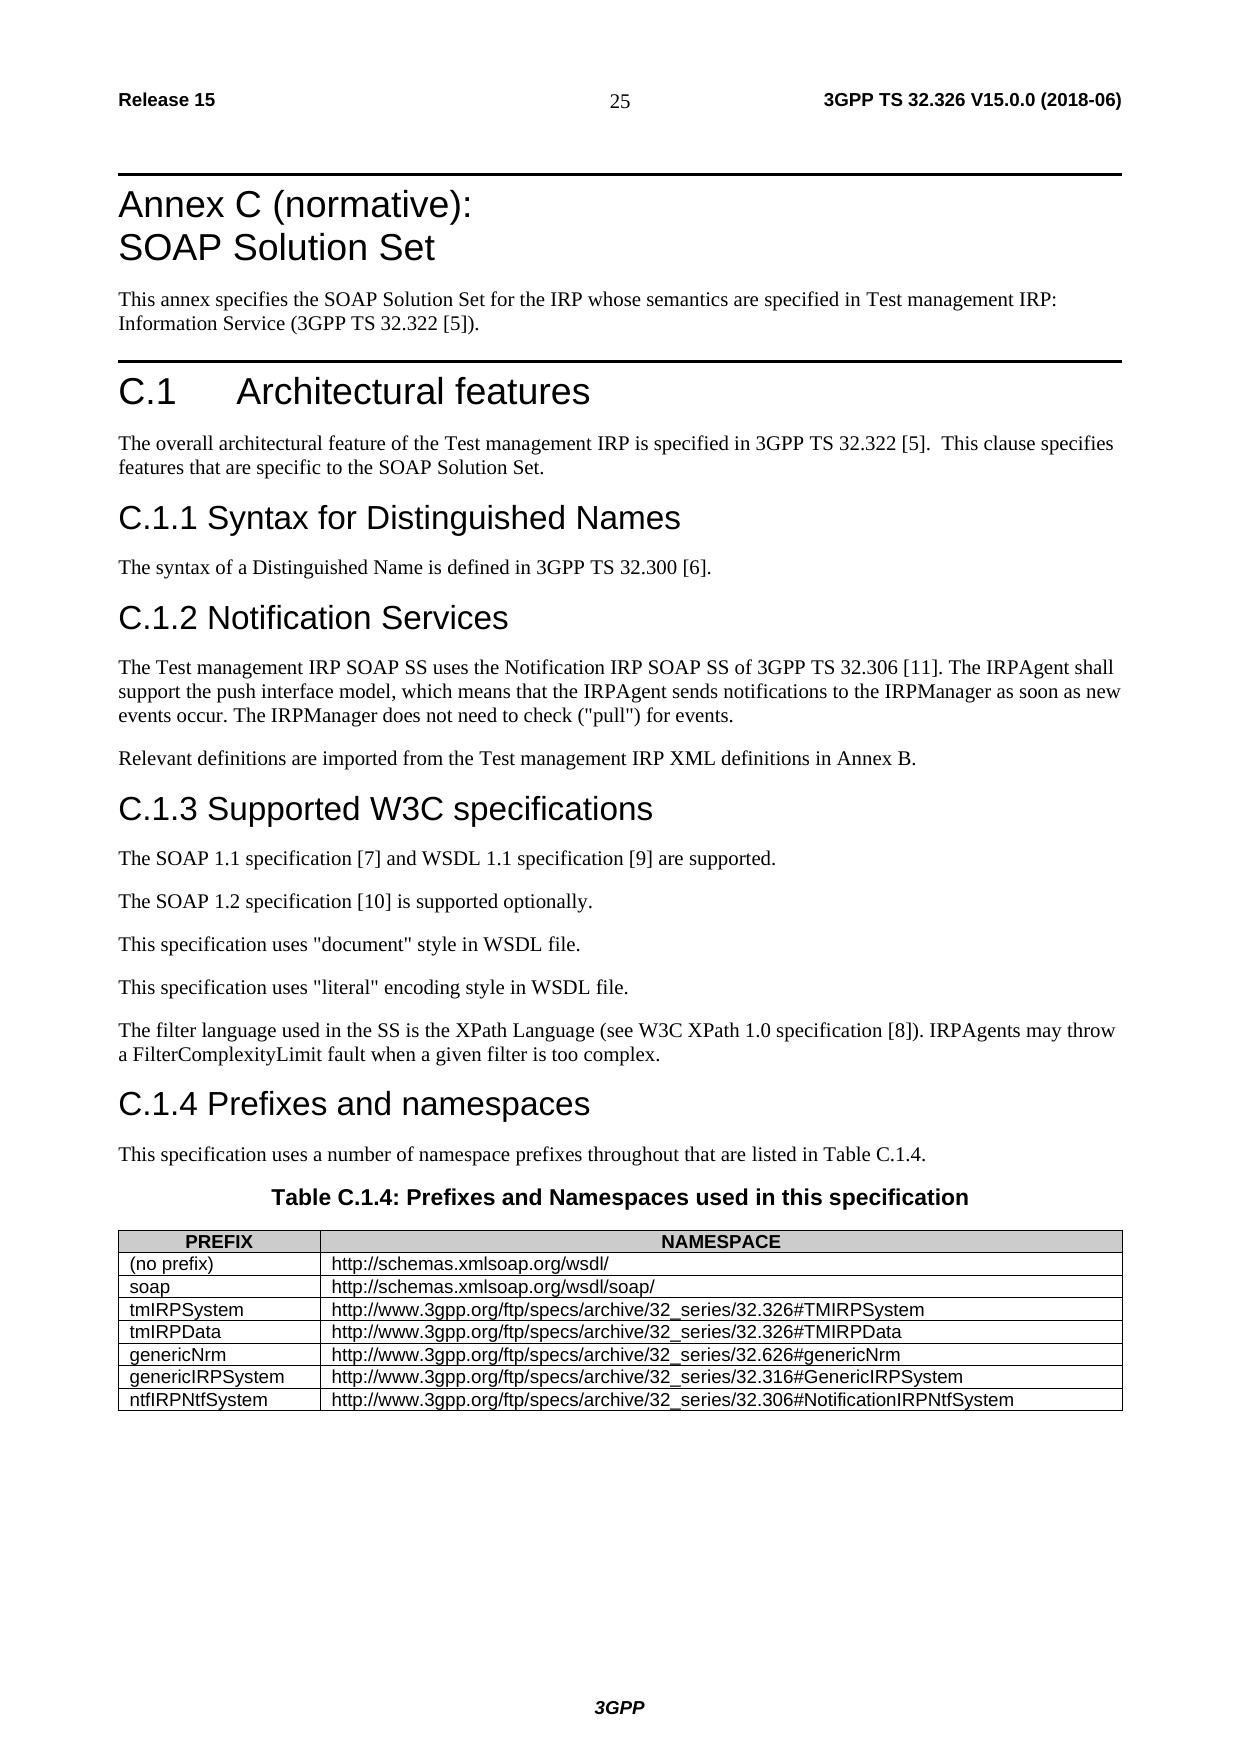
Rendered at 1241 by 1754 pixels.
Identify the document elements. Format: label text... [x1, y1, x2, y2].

text The Test management IRP SOAP SS uses the Notification IRP SOAP SS of 3GPP TS 32.306 [11]. The IRPAgent shall support the push interface model, which means that the IRPAgent sends notifications to the IRPManager as soon as new events occur. The IRPManager does not need to check ("pull") for events. [118, 655, 1122, 727]
text The SOAP 1.1 specification [7] and WSDL 1.1 specification [9] are supported. [118, 846, 1122, 870]
text This specification uses "literal" encoding style in WSDL file. [118, 975, 1122, 999]
table_cell soap [119, 1276, 320, 1297]
text This annex specifies the SOAP Solution Set for the IRP whose semantics are specified in Test management IRP: Information Service (3GPP TS 32.322 [5]). [118, 287, 1122, 335]
table_cell http://www.3gpp.org/ftp/specs/archive/32_series/32.326#TMIRPSystem [321, 1298, 1122, 1320]
table_cell http://www.3gpp.org/ftp/specs/archive/32_series/32.316#GenericIRPSystem [321, 1366, 1122, 1388]
subtitle C.1 Architectural features [118, 363, 1122, 412]
text This specification uses "document" style in WSDL file. [118, 932, 1122, 956]
text The overall architectural feature of the Test management IRP is specified in 3GPP TS 32.322 [5]. This clause specifies features that are specific to the SOAP Solution Set. [118, 431, 1122, 479]
subtitle C.1.4 Prefixes and namespaces [118, 1084, 1122, 1123]
table_cell tmIRPSystem [119, 1298, 320, 1320]
subtitle C.1.2 Notification Services [118, 598, 1122, 637]
subtitle C.1.3 Supported W3C specifications [118, 789, 1122, 827]
table_cell genericIRPSystem [119, 1366, 320, 1388]
text Table C.1.4: Prefixes and Namespaces used in this specification [118, 1184, 1122, 1211]
table_cell http://www.3gpp.org/ftp/specs/archive/32_series/32.326#TMIRPData [321, 1321, 1122, 1342]
subtitle Annex C (normative): SOAP Solution Set [118, 176, 1122, 268]
subtitle C.1.1 Syntax for Distinguished Names [118, 498, 1122, 537]
table_header PREFIX [119, 1231, 320, 1252]
table_cell http://schemas.xmlsoap.org/wsdl/ [321, 1253, 1122, 1275]
text The filter language used in the SS is the XPath Language (see W3C XPath 1.0 specification [8]). IRPAgents may throw a FilterComplexityLimit fault when a given filter is too complex. [118, 1017, 1122, 1066]
table_header NAMESPACE [321, 1231, 1122, 1252]
table_cell (no prefix) [119, 1253, 320, 1275]
table_cell http://www.3gpp.org/ftp/specs/archive/32_series/32.626#genericNrm [321, 1344, 1122, 1365]
text Relevant definitions are imported from the Test management IRP XML definitions in Annex B. [118, 746, 1122, 770]
text The SOAP 1.2 specification [10] is supported optionally. [118, 889, 1122, 913]
text The syntax of a Distinguished Name is defined in 3GPP TS 32.300 [6]. [118, 555, 1122, 579]
table_cell http://www.3gpp.org/ftp/specs/archive/32_series/32.306#NotificationIRPNtfSystem [321, 1389, 1122, 1410]
text This specification uses a number of namespace prefixes throughout that are listed in Table C.1.4. [118, 1142, 1122, 1166]
table_cell genericNrm [119, 1344, 320, 1365]
table_cell http://schemas.xmlsoap.org/wsdl/soap/ [321, 1276, 1122, 1297]
table_cell ntfIRPNtfSystem [119, 1389, 320, 1410]
table_cell tmIRPData [119, 1321, 320, 1342]
